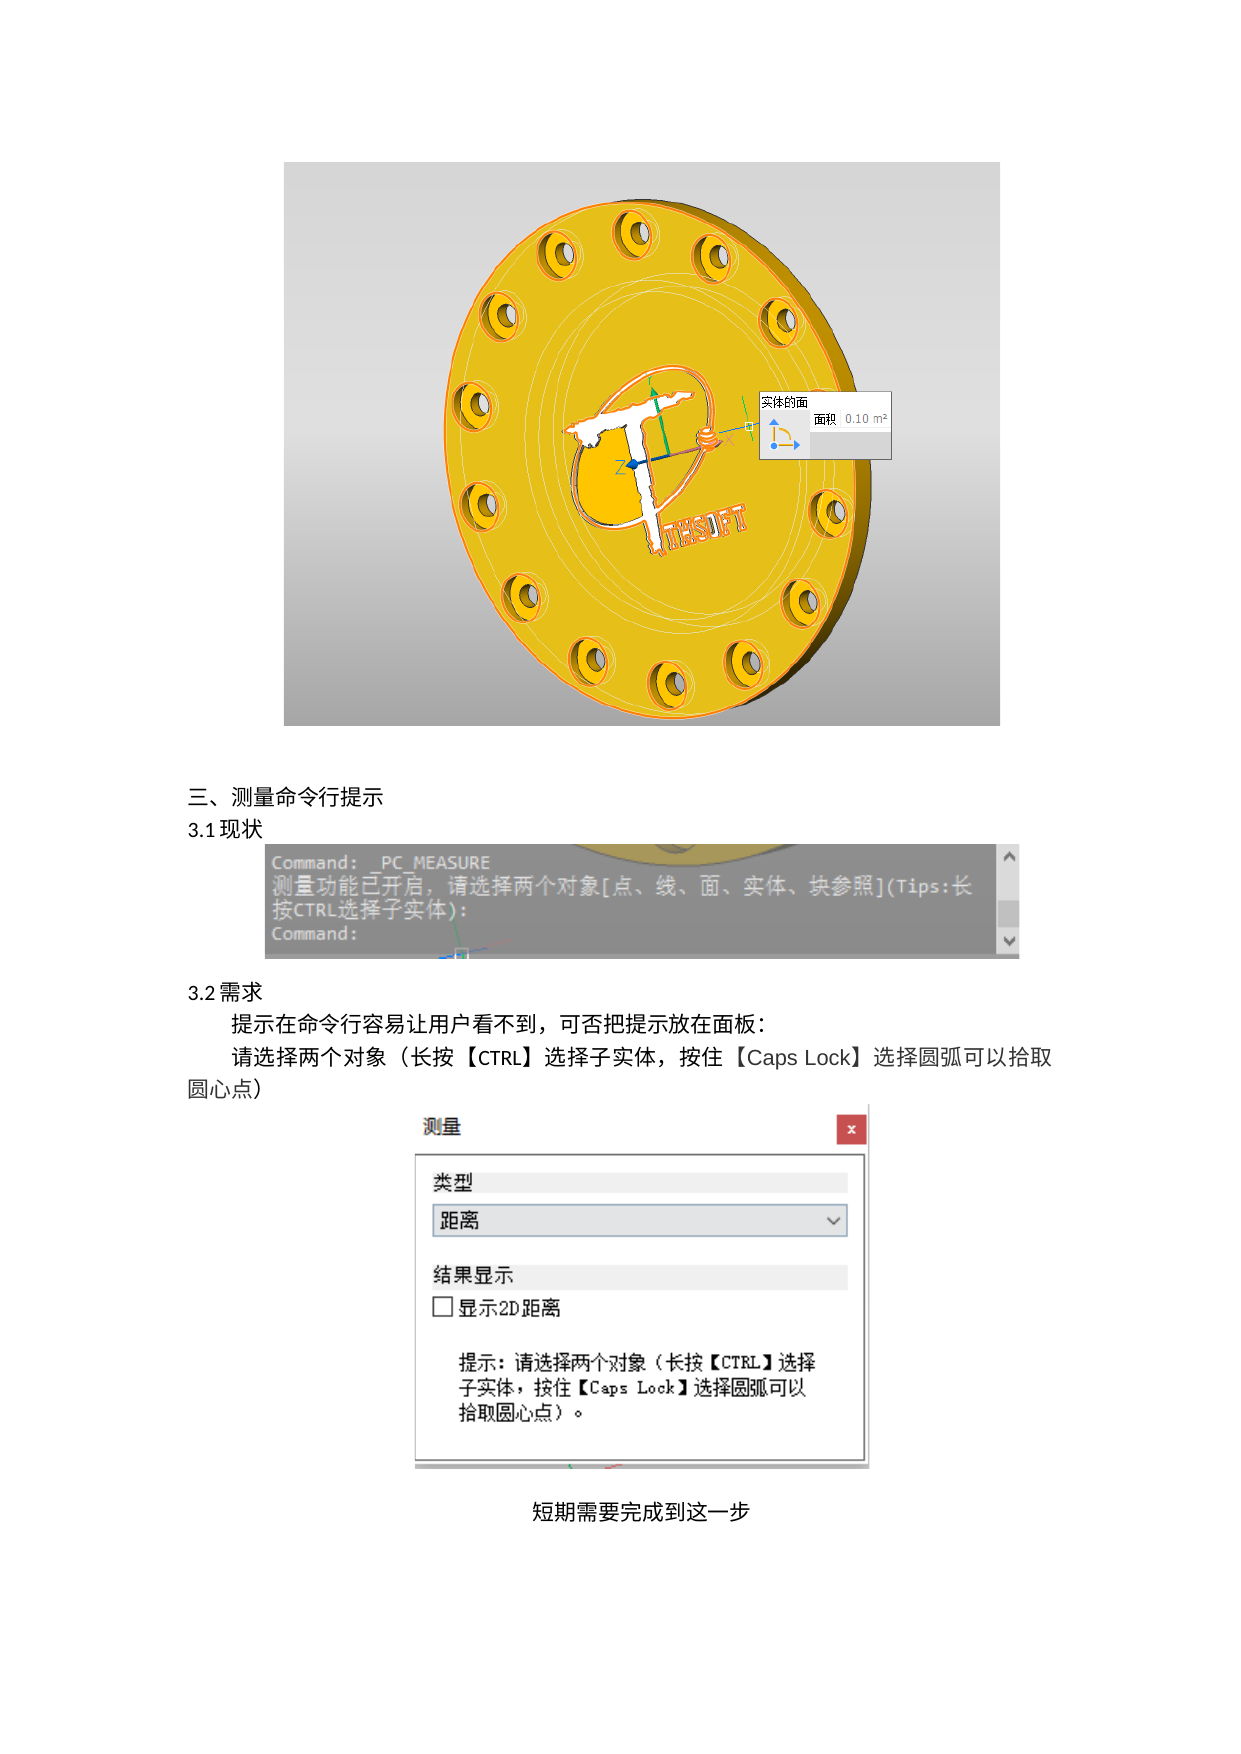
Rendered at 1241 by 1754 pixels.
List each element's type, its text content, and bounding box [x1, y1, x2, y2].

list 提示在命令行容易让用户看不到，可否把提示放在面板： [187, 1007, 1053, 1039]
picture [414, 1104, 870, 1469]
list 3.2需求 [187, 974, 1053, 1007]
list 测量命令行提示 [187, 779, 1053, 812]
list 3.1现状 [187, 812, 1053, 844]
list 短期需要完成到这一步 [187, 1494, 1053, 1527]
list 请选择两个对象（长按【CTRL】选择子实体，按住【Caps Lock】选择圆弧可以拾取圆心点） [187, 1039, 1053, 1104]
picture [264, 844, 1020, 959]
picture [283, 162, 1001, 726]
